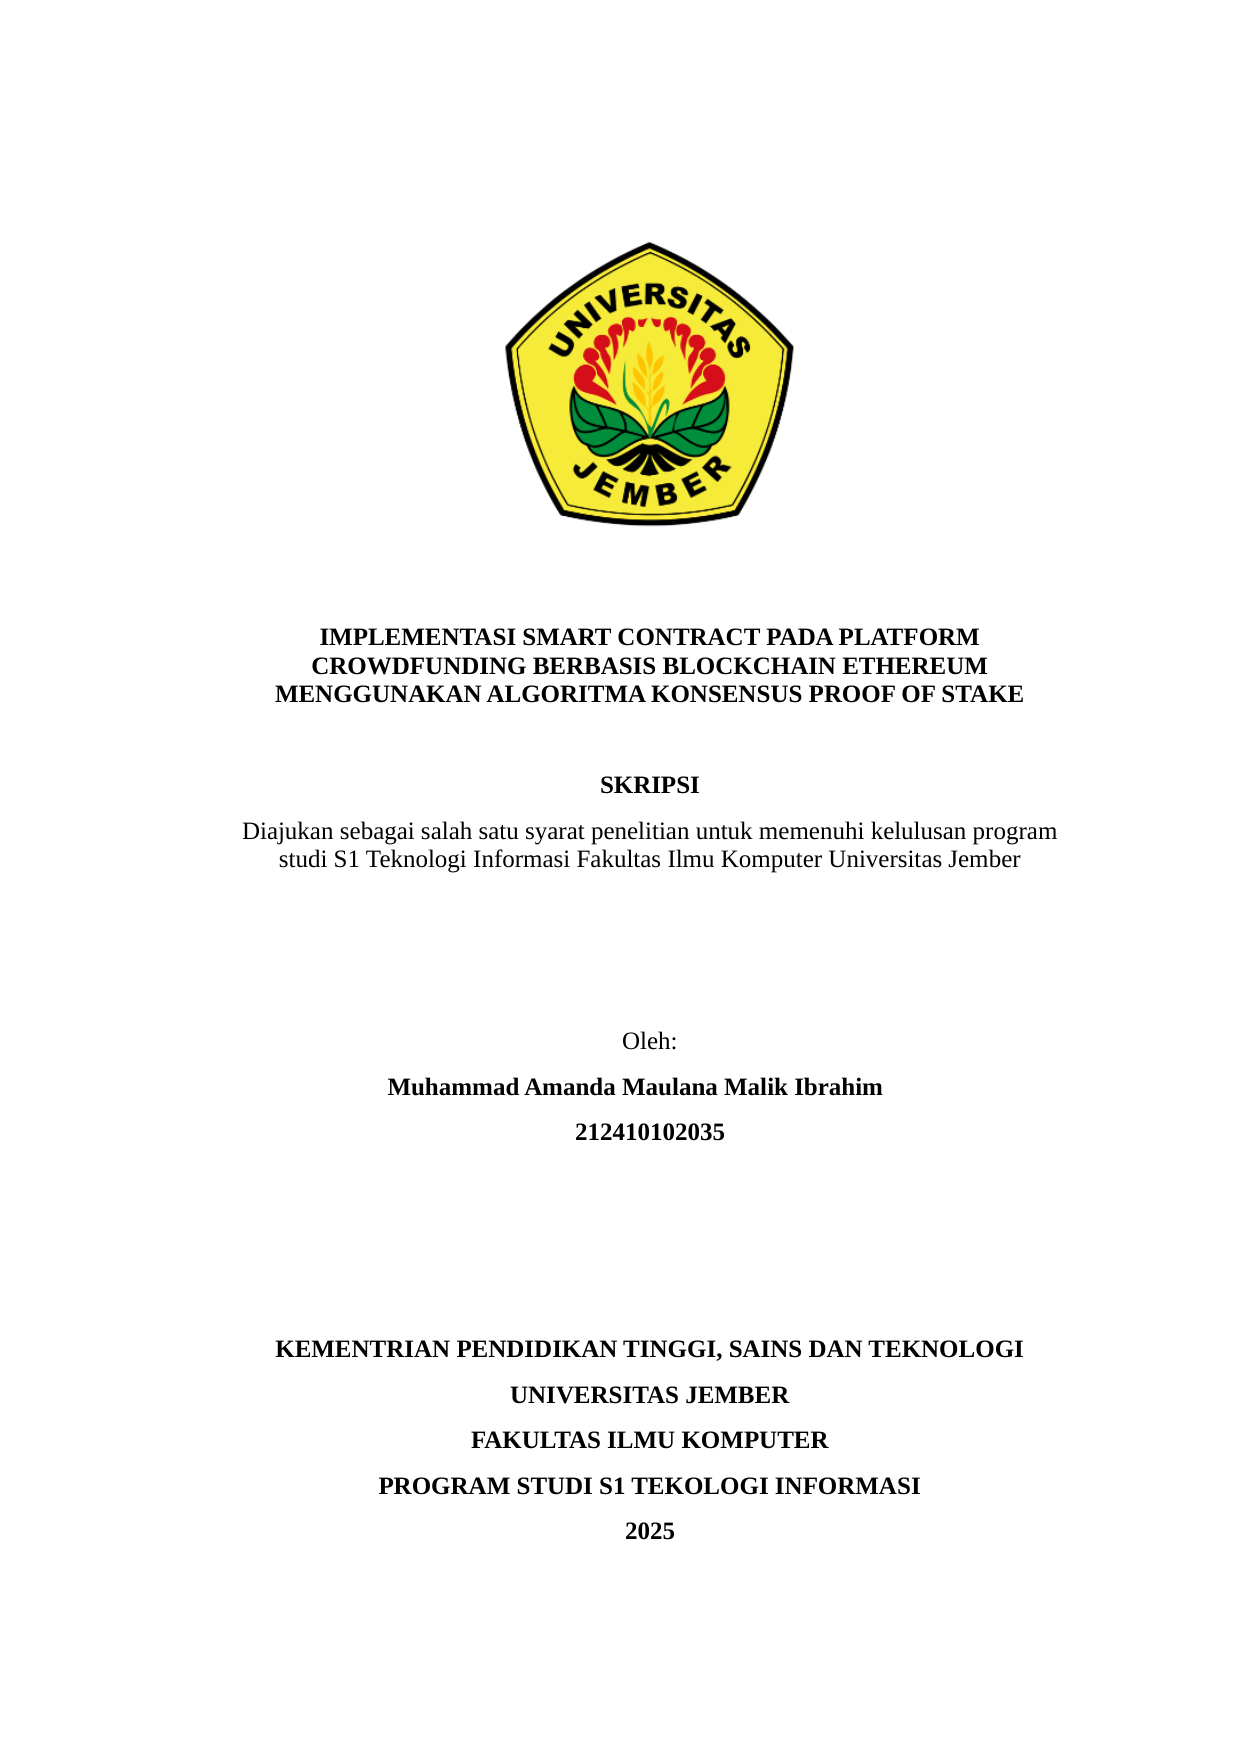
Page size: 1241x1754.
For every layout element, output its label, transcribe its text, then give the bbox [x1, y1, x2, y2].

text SKRIPSI [236, 770, 1063, 799]
text PROGRAM STUDI S1 TEKOLOGI INFORMASI [236, 1471, 1063, 1499]
text IMPLEMENTASI SMART CONTRACT PADA PLATFORM CROWDFUNDING BERBASIS BLOCKCHAIN ETHEREUM MENGGUNAKAN ALGORITMA KONSENSUS PROOF OF STAKE [236, 622, 1063, 708]
text 2025 [236, 1516, 1063, 1545]
text 212410102035 [236, 1117, 1063, 1146]
text UNIVERSITAS JEMBER [236, 1380, 1063, 1409]
picture [502, 236, 798, 532]
text Diajukan sebagai salah satu syarat penelitian untuk memenuhi kelulusan program studi S1 Teknologi Informasi Fakultas Ilmu Komputer Universitas Jember [236, 816, 1063, 873]
text KEMENTRIAN PENDIDIKAN TINGGI, SAINS DAN TEKNOLOGI [236, 1334, 1063, 1363]
text Muhammad Amanda Maulana Malik Ibrahim [236, 1072, 1063, 1100]
text FAKULTAS ILMU KOMPUTER [236, 1425, 1063, 1454]
text Oleh: [236, 1026, 1063, 1055]
